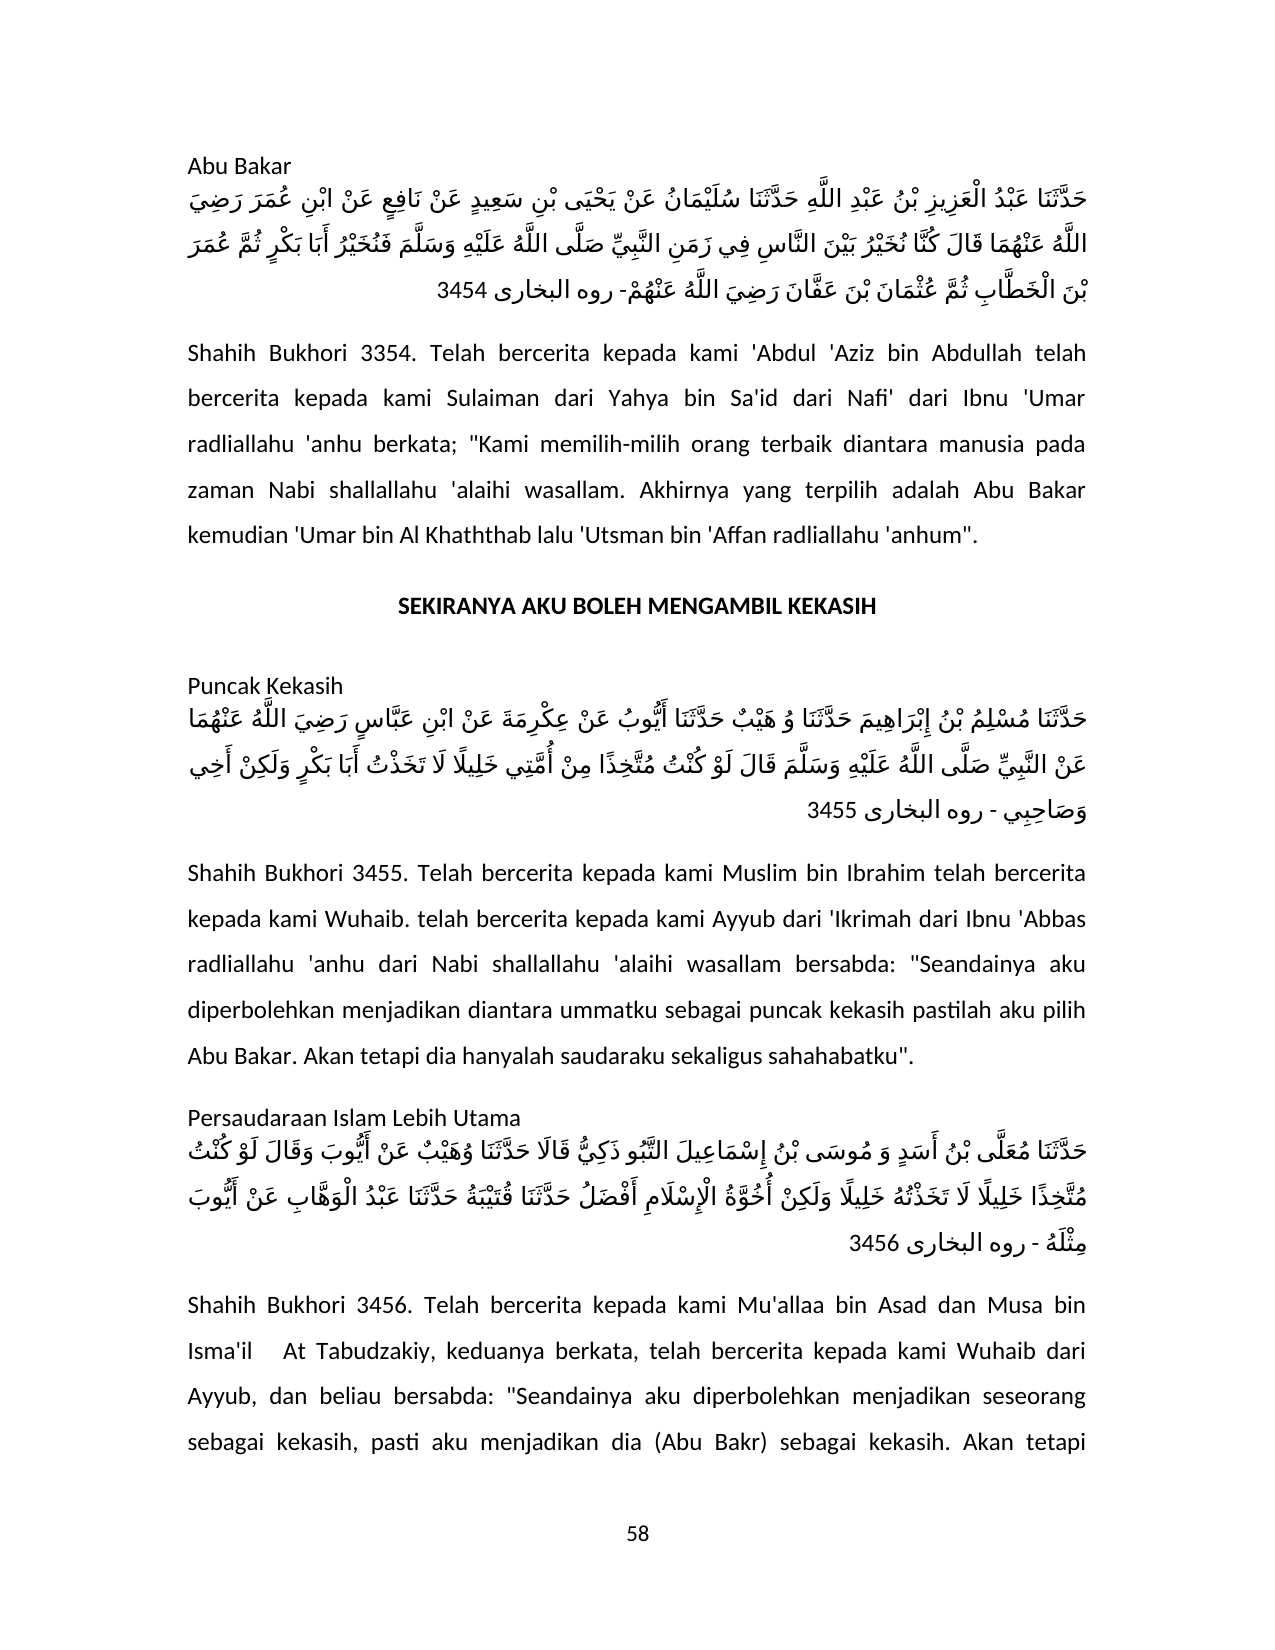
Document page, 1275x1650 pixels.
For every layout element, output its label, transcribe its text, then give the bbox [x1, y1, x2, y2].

subtitle Puncak Kekasih [187, 670, 1087, 701]
text Shahih Bukhori 3354. Telah bercerita kepada kami 'Abdul 'Aziz bin Abdullah telah bercerita kepada kami Sulaiman dari Yahya bin Sa'id dari Nafi' dari Ibnu 'Umar radliallahu 'anhu berkata; "Kami memilih-milih orang terbaik diantara manusia pada zaman Nabi shallallahu 'alaihi wasallam. Akhirnya yang terpilih adalah Abu Bakar kemudian 'Umar bin Al Khaththab lalu 'Utsman bin 'Affan radliallahu 'anhum". [187, 337, 1087, 550]
text حَدَّثَنَا عَبْدُ الْعَزِيزِ بْنُ عَبْدِ اللَّهِ حَدَّثَنَا سُلَيْمَانُ عَنْ يَحْيَى بْنِ سَعِيدٍ عَنْ نَافِعٍ عَنْ ابْنِ عُمَرَ رَضِيَ اللَّهُ عَنْهُمَا قَالَ كُنَّا نُخَيْرُ بَيْنَ النَّاسِ فِي زَمَنِ النَّبِيِّ صَلَّى اللَّهُ عَلَيْهِ وَسَلَّمَ فَنُخَيْرُ أَبَا بَكْرٍ ثُمَّ عُمَرَ بْنَ الْخَطَّابِ ثُمَّ عُثْمَانَ بْنَ عَفَّانَ رَضِيَ اللَّهُ عَنْهُمْ- روه البخارى 3454 [187, 183, 1087, 305]
text حَدَّثَنَا مُسْلِمُ بْنُ إِبْرَاهِيمَ حَدَّثَنَا وُ هَيْبٌ حَدَّثَنَا أَيُّوبُ عَنْ عِكْرِمَةَ عَنْ ابْنِ عَبَّاسٍ رَضِيَ اللَّهُ عَنْهُمَا عَنْ النَّبِيِّ صَلَّى اللَّهُ عَلَيْهِ وَسَلَّمَ قَالَ لَوْ كُنْتُ مُتَّخِذًا مِنْ أُمَّتِي خَلِيلًا لَا تَخَذْتُ أَبَا بَكْرٍ وَلَكِنْ أَخِي وَصَاحِبِي - روه البخارى 3455 [187, 703, 1087, 825]
text Shahih Bukhori 3455. Telah bercerita kepada kami Muslim bin Ibrahim telah bercerita kepada kami Wuhaib. telah bercerita kepada kami Ayyub dari 'Ikrimah dari Ibnu 'Abbas radliallahu 'anhu dari Nabi shallallahu 'alaihi wasallam bersabda: "Seandainya aku diperbolehkan menjadikan diantara ummatku sebagai puncak kekasih pastilah aku pilih Abu Bakar. Akan tetapi dia hanyalah saudaraku sekaligus sahahabatku". [187, 857, 1087, 1070]
subtitle SEKIRANYA AKU BOLEH MENGAMBIL KEKASIH [187, 590, 1087, 621]
subtitle Abu Bakar [187, 150, 1087, 181]
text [187, 1289, 1087, 1457]
subtitle Persaudaraan Islam Lebih Utama [187, 1102, 1087, 1133]
text حَدَّثَنَا مُعَلَّى بْنُ أَسَدٍ وَ مُوسَى بْنُ إِسْمَاعِيلَ التَّبُو ذَكِيُّ قَالَا حَدَّثَنَا وُهَيْبٌ عَنْ أَيُّوبَ وَقَالَ لَوْ كُنْتُ مُتَّخِذًا خَلِيلًا لَا تَخَذْتُهُ خَلِيلًا وَلَكِنْ أُخُوَّةُ الْإِسْلَامِ أَفْضَلُ حَدَّثَنَا قُتَيْبَةُ حَدَّثَنَا عَبْدُ الْوَهَّابِ عَنْ أَيُّوبَ مِثْلَهُ - روه البخارى 3456 [187, 1135, 1087, 1257]
